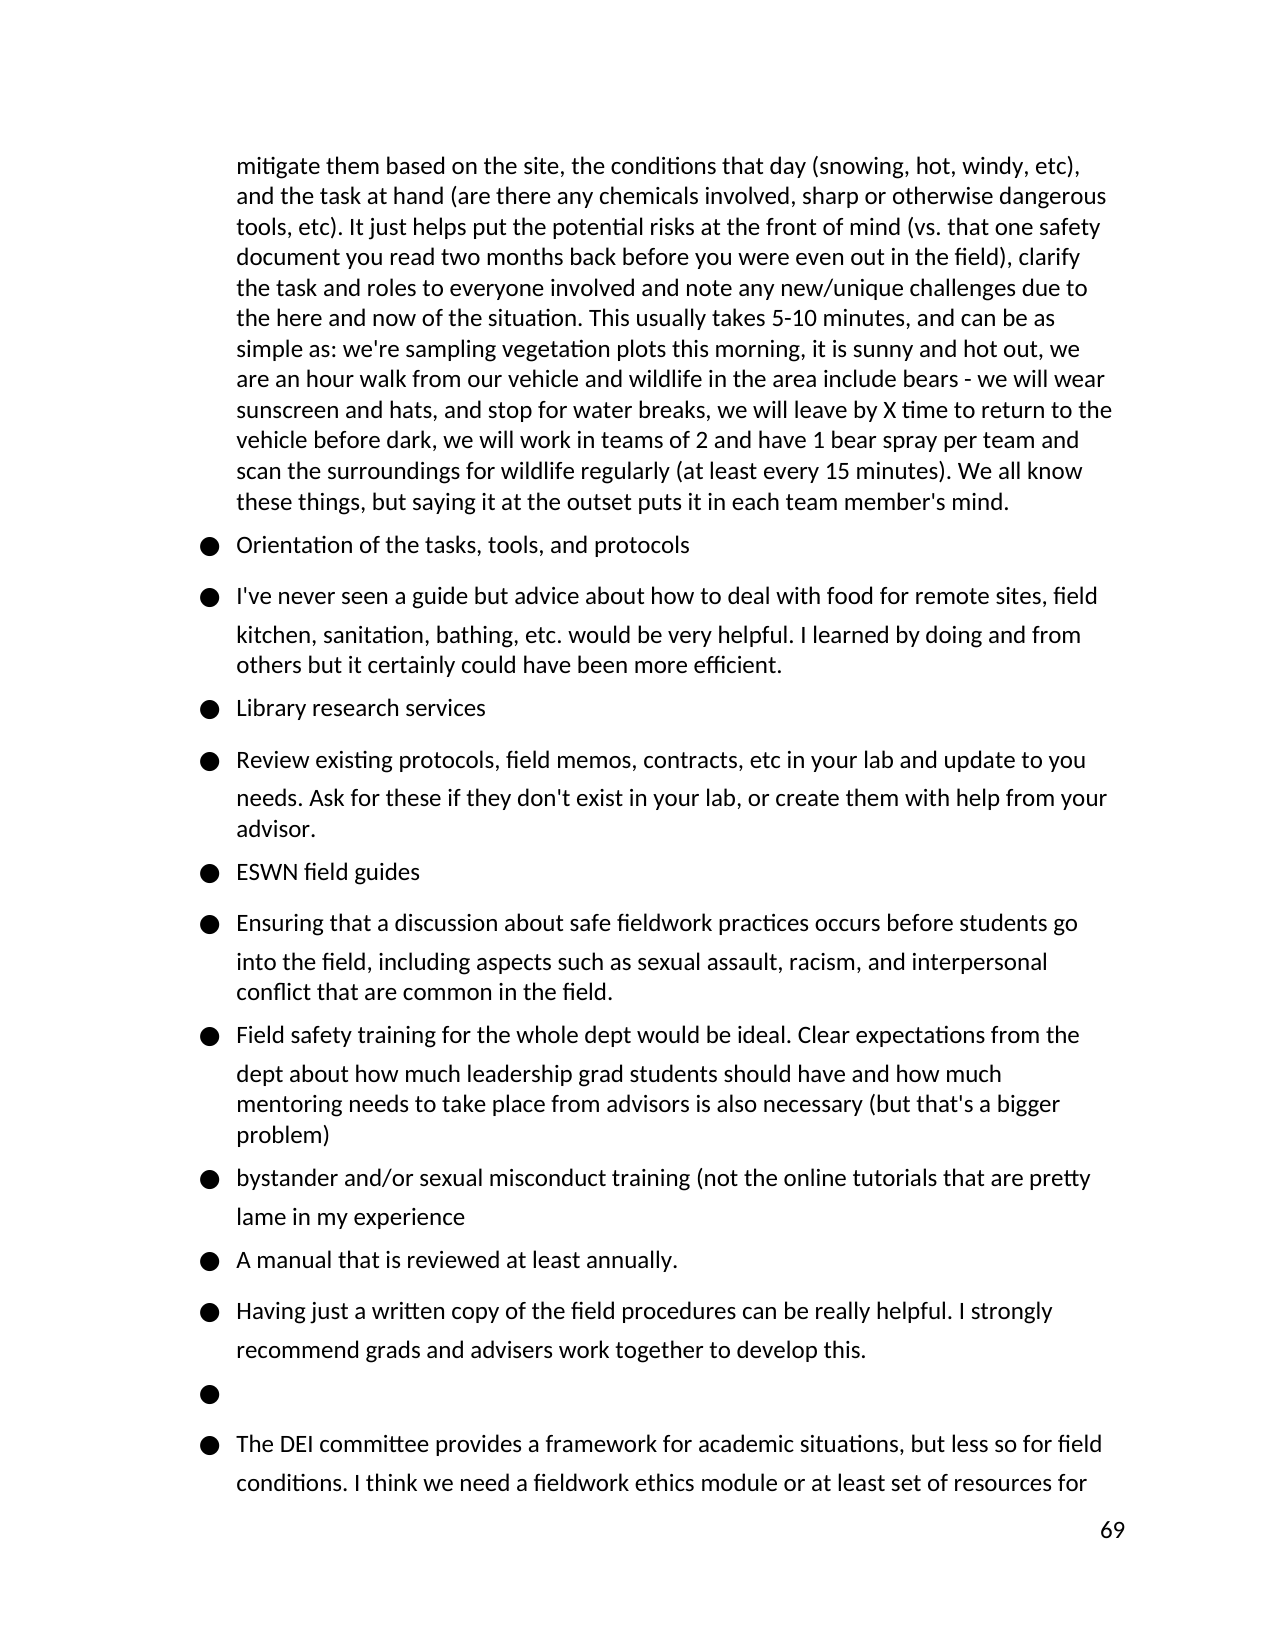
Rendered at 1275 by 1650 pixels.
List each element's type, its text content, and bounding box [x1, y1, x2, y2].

table_cell Field safety training for the whole dept would be ideal. Clear expectations from the dept about how much leadership grad students should have and how much mentoring needs to take place from advisors is also necessary (but that's a bigger problem) [150, 1007, 1125, 1150]
table_cell Orientation of the tasks, tools, and protocols [150, 516, 1125, 567]
table_cell bystander and/or sexual misconduct training (not the online tutorials that are pretty lame in my experience [150, 1150, 1125, 1231]
table_cell [150, 1365, 1125, 1416]
table_cell I've never seen a guide but advice about how to deal with food for remote sites, field kitchen, sanitation, bathing, etc. would be very helpful. I learned by doing and from others but it certainly could have been more efficient. [150, 568, 1125, 680]
table_cell Review existing protocols, field memos, contracts, etc in your lab and update to you needs. Ask for these if they don't exist in your lab, or create them with help from your advisor. [150, 731, 1125, 843]
table_cell ESWN field guides [150, 843, 1125, 894]
table_cell Having just a written copy of the field procedures can be really helpful. I strongly recommend grads and advisers work together to develop this. [150, 1283, 1125, 1364]
table_cell A manual that is reviewed at least annually. [150, 1231, 1125, 1283]
table_cell Ensuring that a discussion about safe fieldwork practices occurs before students go into the field, including aspects such as sexual assault, racism, and interpersonal conflict that are common in the field. [150, 895, 1125, 1007]
table_cell Library research services [150, 680, 1125, 731]
